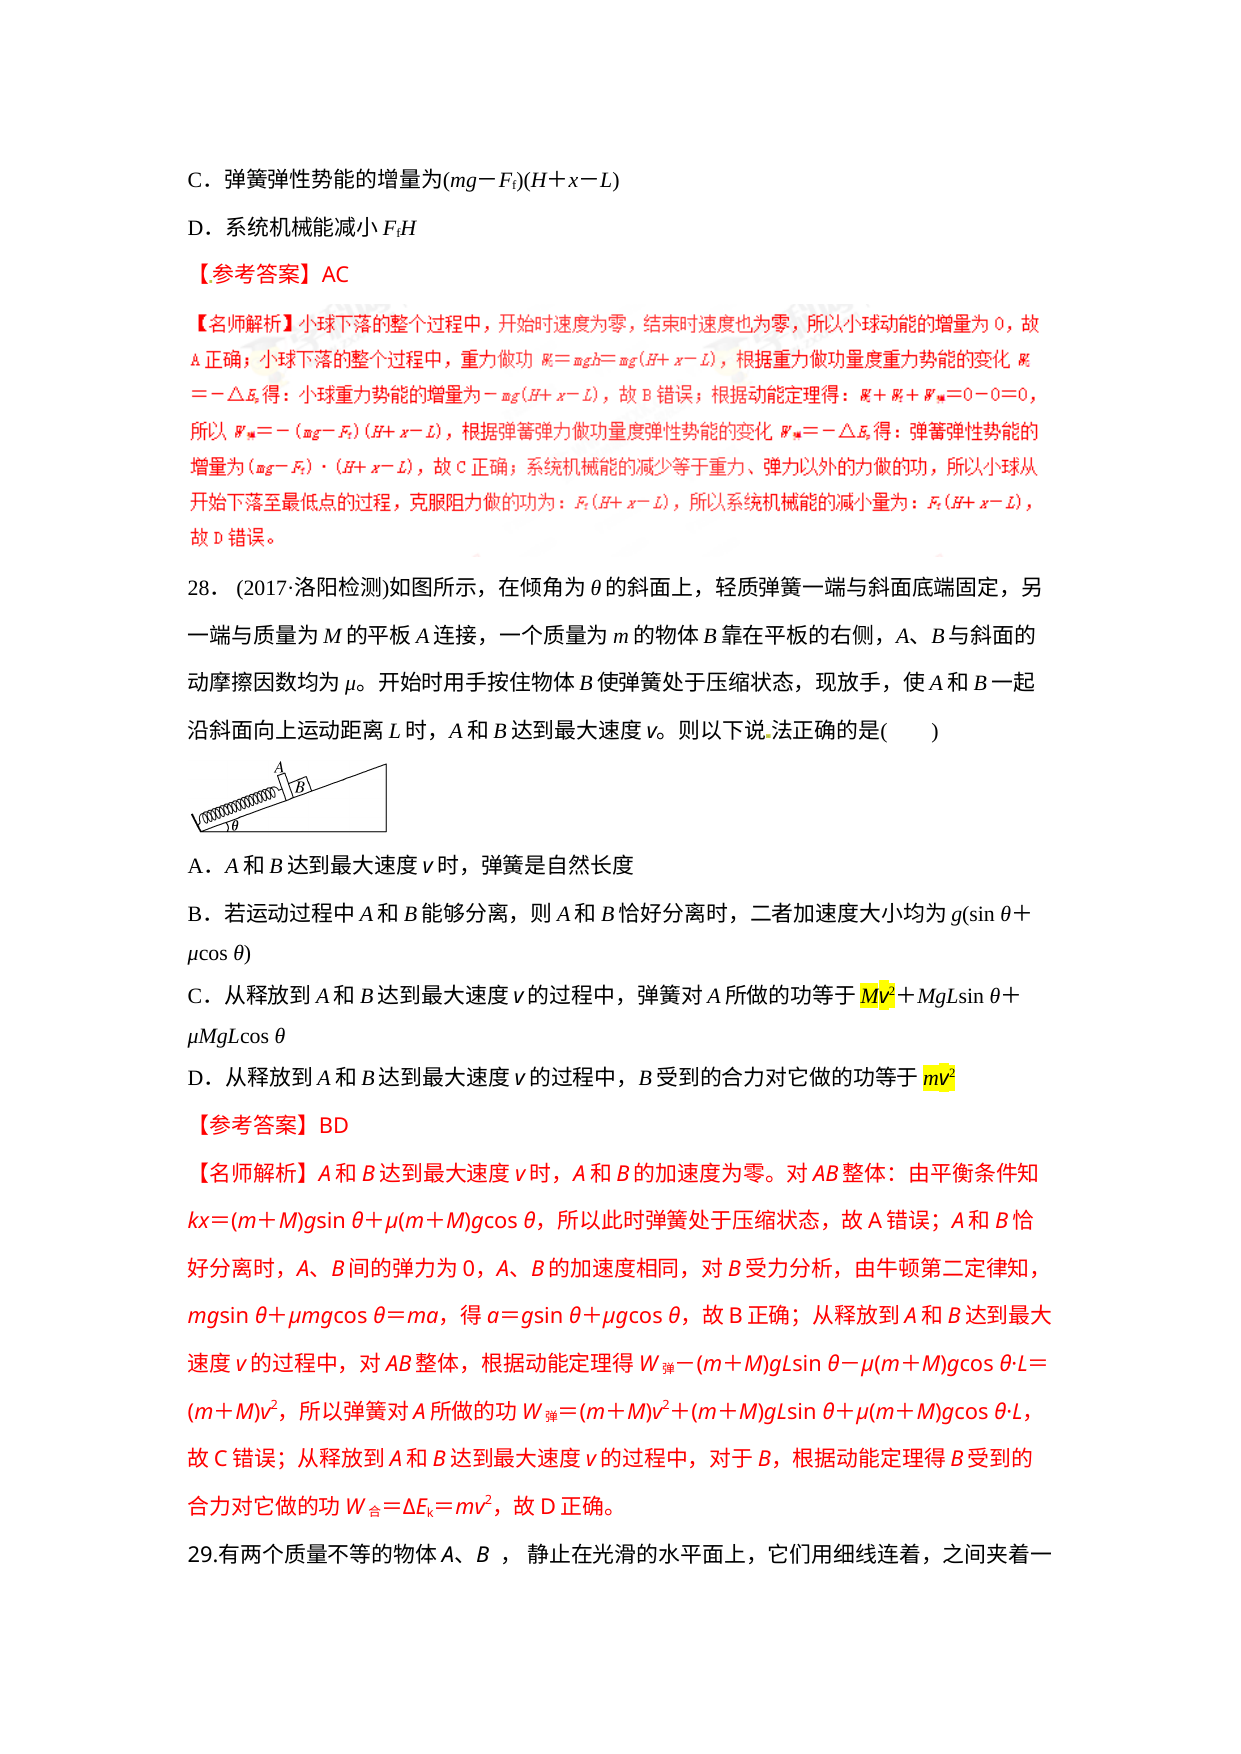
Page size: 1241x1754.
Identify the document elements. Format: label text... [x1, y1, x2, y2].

text 【参考答案】BD [187, 1108, 1053, 1140]
text 【参考答案】AC [187, 257, 1053, 289]
text 28． (2017·洛阳检测)如图所示，在倾角为θ的斜面上，轻质弹簧一端与斜面底端固定，另一端与质量为M的平板A连接，一个质量为m的物体B靠在平板的右侧，A、B与斜面的动摩擦因数均为μ。开始时用手按住物体B使弹簧处于压缩状态，现放手，使A和B一起沿斜面向上运动距离L时，A和B达到最大速度v。则以下说法正确的是( ) [187, 570, 1053, 744]
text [187, 1536, 1053, 1569]
text C．弹簧弹性势能的增量为(mg－Ff)(H＋x－L) [187, 162, 1053, 194]
text C．从释放到A和B达到最大速度v的过程中，弹簧对A所做的功等于Mv2＋MgLsin θ＋μMgLcos θ [187, 978, 1053, 1048]
picture [187, 304, 1053, 557]
text A．A和B达到最大速度v时，弹簧是自然长度 [187, 848, 1053, 880]
text D．从释放到A和B达到最大速度v的过程中，B受到的合力对它做的功等于mv2 [187, 1060, 1053, 1092]
text D．系统机械能减小FfH [187, 209, 1053, 241]
text 【名师解析】A和B达到最大速度v时，A和B的加速度为零。对AB整体：由平衡条件知kx＝(m＋M)gsin θ＋μ(m＋M)gcos θ，所以此时弹簧处于压缩状态，故A错误；A和B恰好分离时，A、B间的弹力为0，A、B的加速度相同，对B受力分析，由牛顿第二定律知，mgsin θ＋μmgcos θ＝ma，得a＝gsin θ＋μgcos θ，故B正确；从释放到A和B达到最大速度v的过程中，对AB整体，根据动能定理得W弹－(m＋M)gLsin θ－μ(m＋M)gcos θ·L＝(m＋M)v2，所以弹簧对A所做的功W弹＝(m＋M)v2＋(m＋M)gLsin θ＋μ(m＋M)gcos θ·L，故C错误；从释放到A和B达到最大速度v的过程中，对于B，根据动能定理得B受到的合力对它做的功W合＝ΔEk＝mv2，故D正确。 [187, 1156, 1053, 1521]
picture [187, 760, 390, 836]
text B．若运动过程中A和B能够分离，则A和B恰好分离时，二者加速度大小均为g(sin θ＋μcos θ) [187, 896, 1053, 966]
